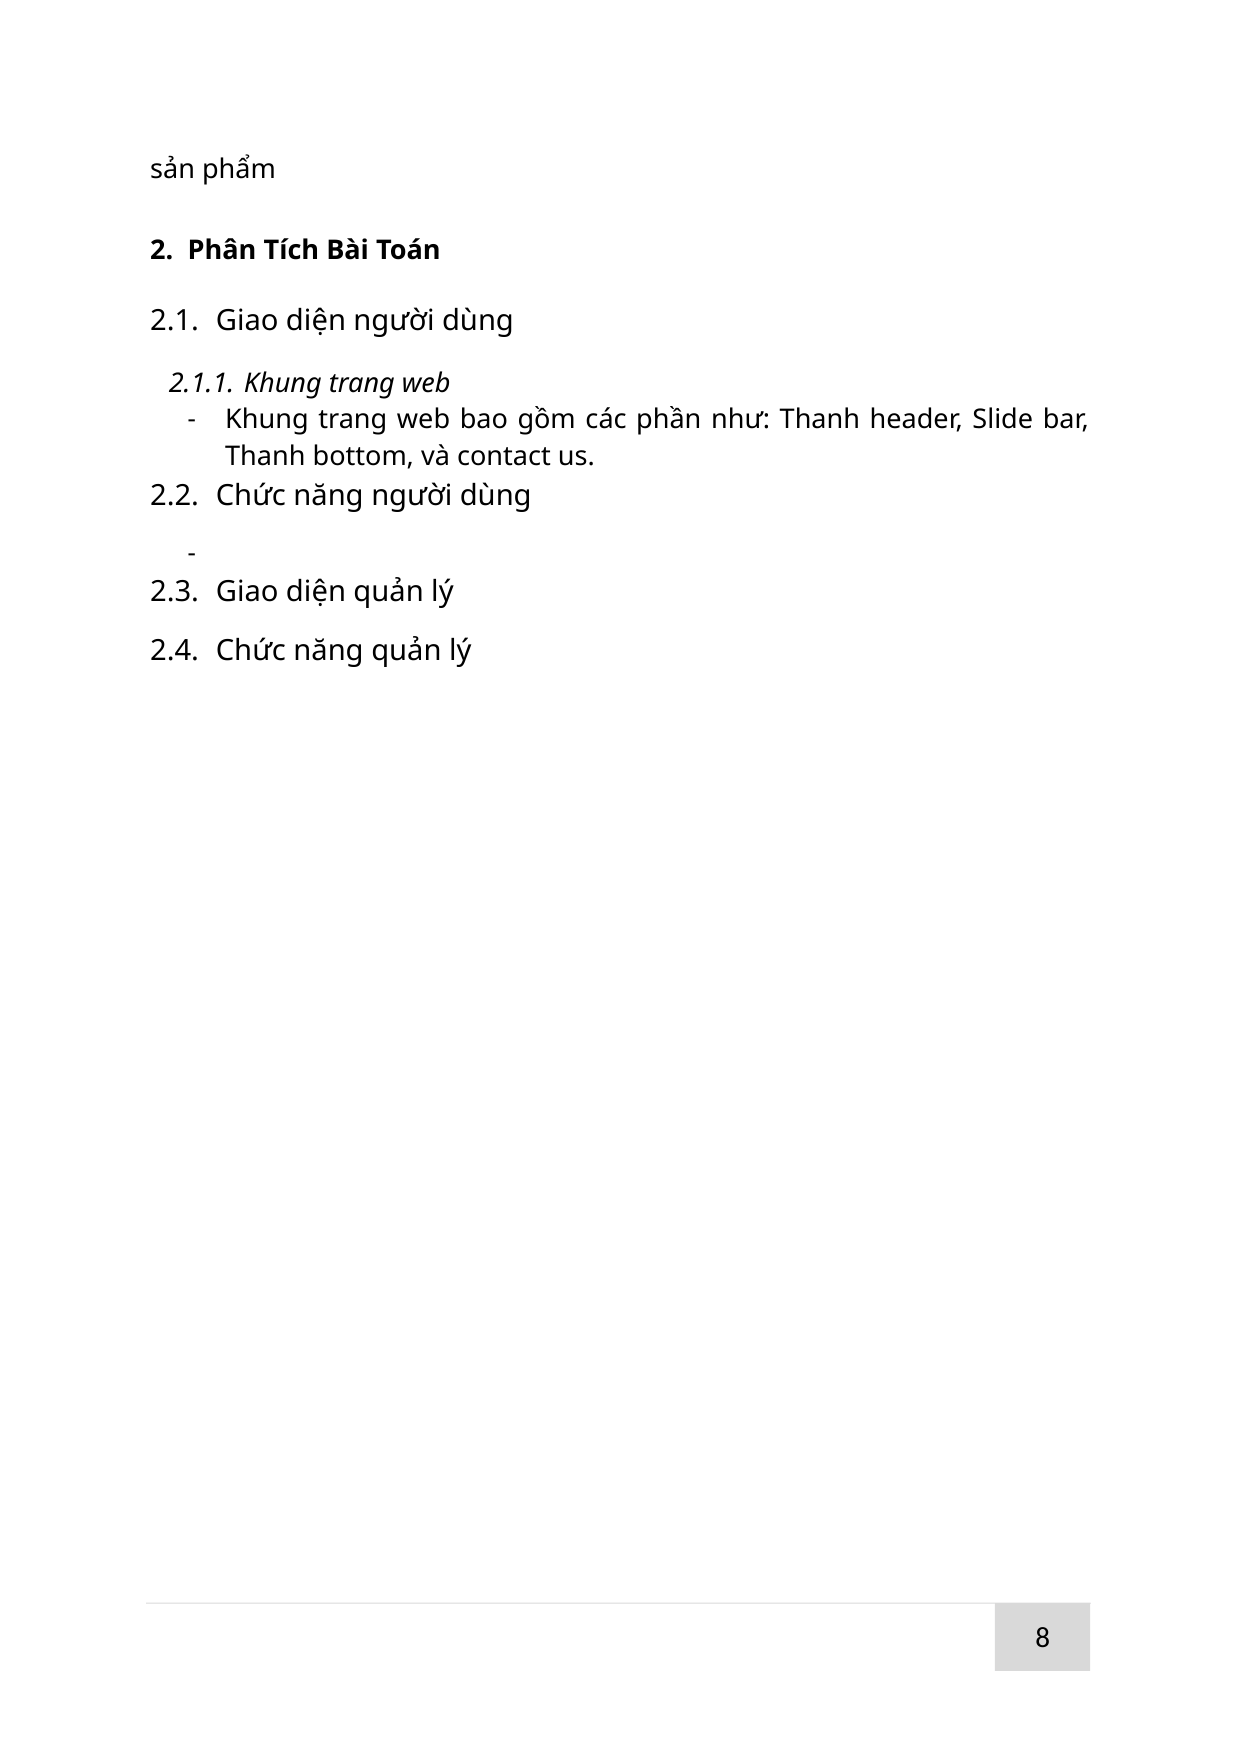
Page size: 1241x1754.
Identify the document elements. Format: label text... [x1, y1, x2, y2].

subtitle Giao diện quản lý [150, 570, 1090, 610]
subtitle Phân Tích Bài Toán [150, 230, 1090, 267]
subtitle Chức năng người dùng [150, 474, 1090, 513]
subtitle Giao diện người dùng [150, 299, 1090, 339]
subtitle Khung trang web [169, 363, 1090, 400]
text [150, 150, 1090, 187]
list Khung trang web bao gồm các phần như: Thanh header, Slide bar, Thanh bottom, và contact us. [187, 400, 1090, 474]
subtitle Chức năng quản lý [150, 629, 1090, 669]
